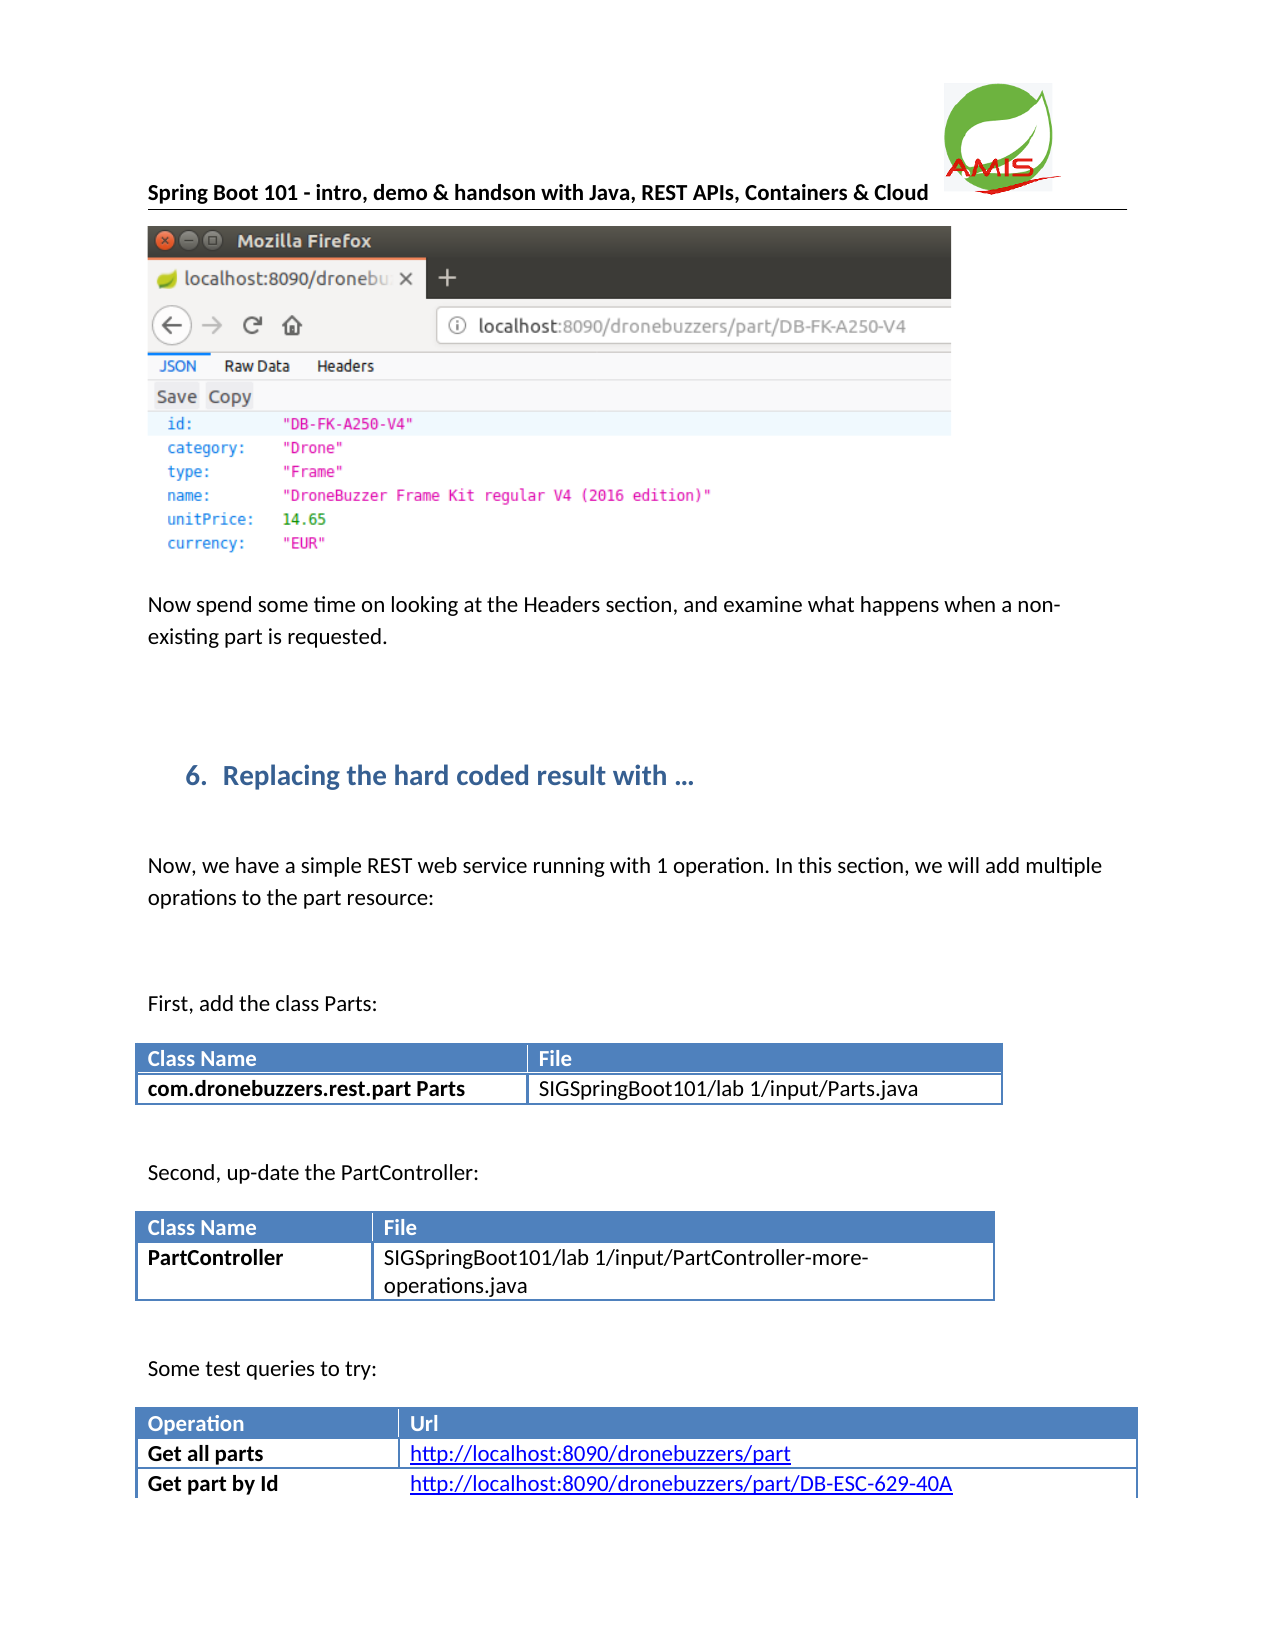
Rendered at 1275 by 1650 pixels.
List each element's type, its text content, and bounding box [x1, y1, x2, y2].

table_header File [373, 1213, 993, 1241]
table_header File [528, 1045, 1001, 1072]
table_cell SIGSpringBoot101/lab 1/input/PartController-more-operations.java [374, 1243, 993, 1299]
picture [147, 226, 952, 565]
table_cell Get all parts [138, 1439, 398, 1467]
text Second, up-date the PartController: [148, 1158, 1127, 1186]
text Some test queries to try: [148, 1354, 1127, 1382]
text Now, we have a simple REST web service running with 1 operation. In this section, we will add multiple oprations to the part resource: [148, 851, 1127, 911]
table_cell Get part by Id [138, 1469, 398, 1497]
table_header Class Name [138, 1213, 372, 1241]
picture [934, 73, 1062, 201]
table_header Class Name [138, 1045, 527, 1072]
table_cell com.dronebuzzers.rest.part Parts [138, 1075, 526, 1103]
table_cell PartController [138, 1243, 371, 1299]
table_cell http://localhost:8090/dronebuzzers/part [400, 1439, 1136, 1467]
table_cell http://localhost:8090/dronebuzzers/part/DB-ESC-629-40A [399, 1469, 1136, 1497]
text First, add the class Parts: [148, 989, 1127, 1017]
subtitle Replacing the hard coded result with … [185, 757, 1127, 793]
table_cell SIGSpringBoot101/lab 1/input/Parts.java [529, 1075, 1001, 1103]
table_header Operation [138, 1409, 398, 1437]
text Now spend some time on looking at the Headers section, and examine what happens when a non-existing part is requested. [148, 590, 1127, 650]
table_header Url [399, 1409, 1136, 1437]
